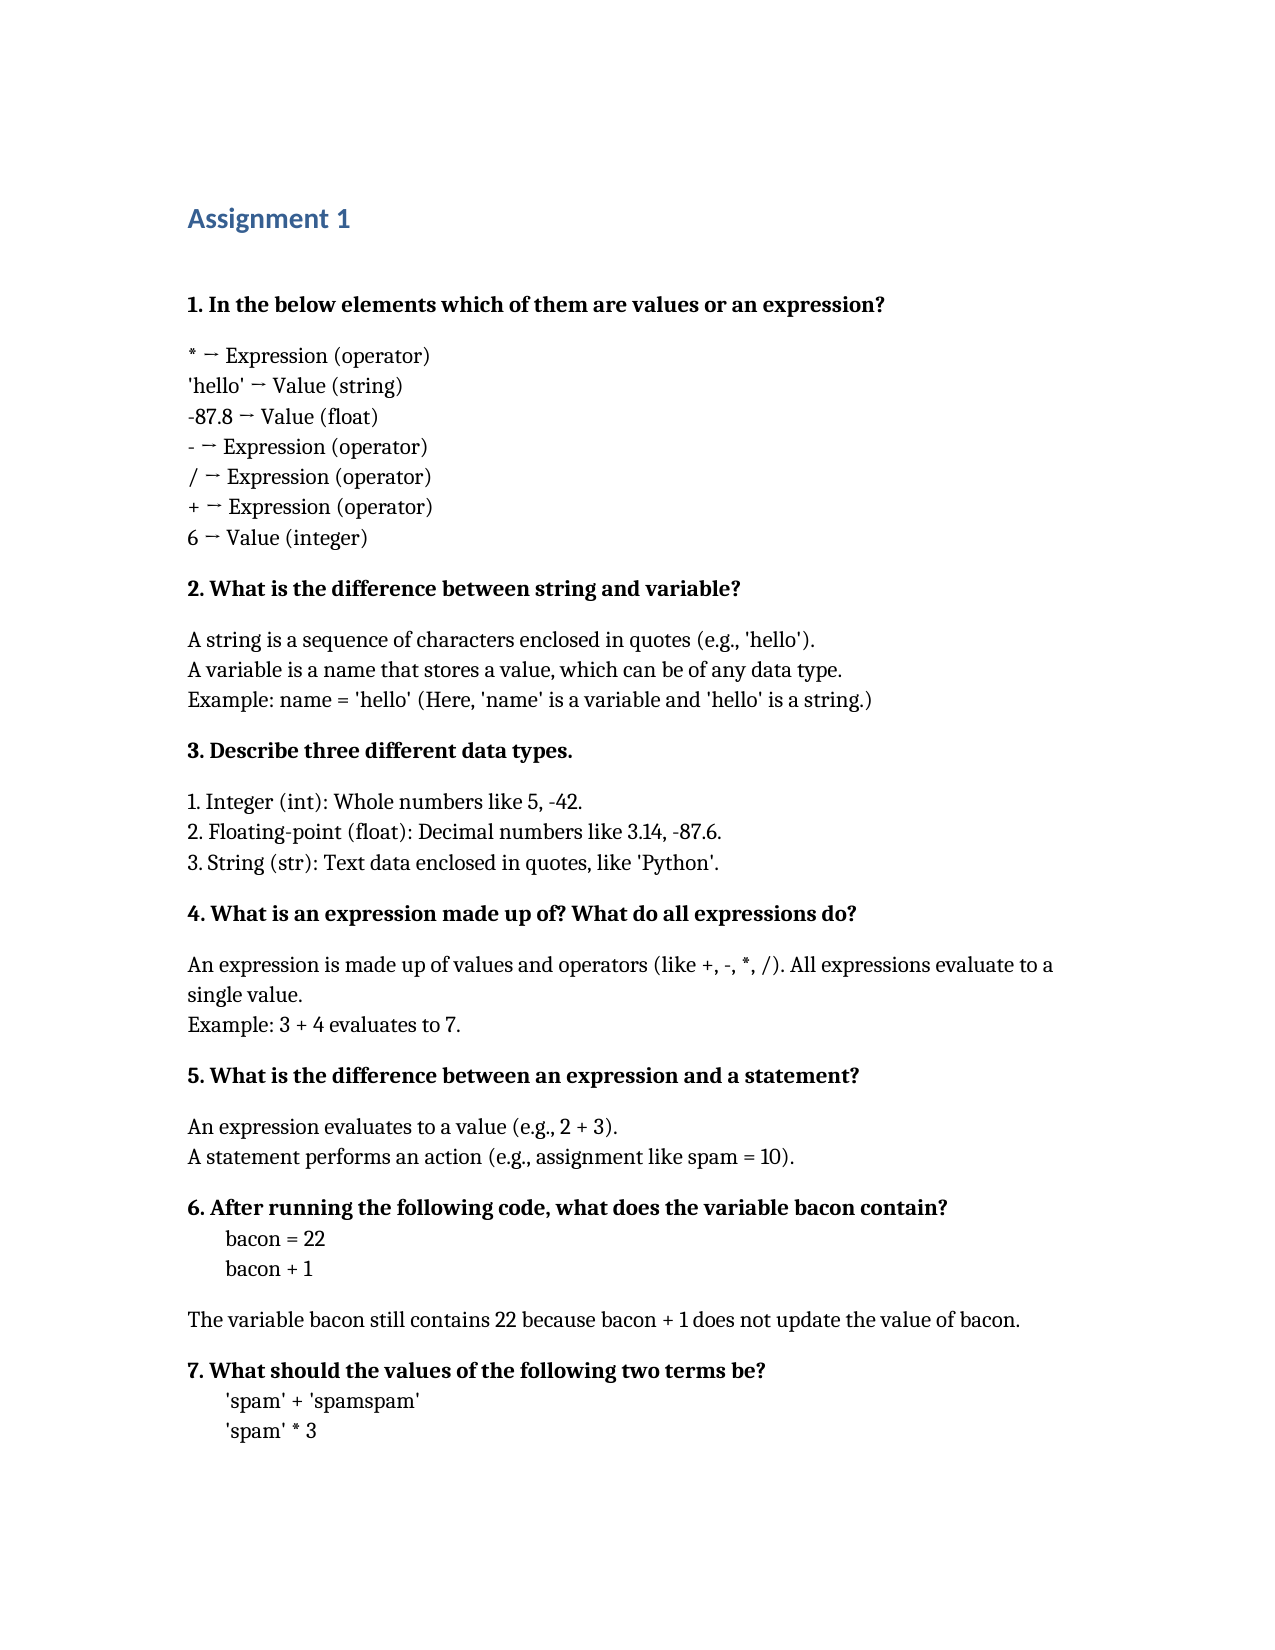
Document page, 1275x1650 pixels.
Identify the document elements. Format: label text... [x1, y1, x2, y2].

subtitle Assignment 1 [187, 200, 1087, 236]
text * → Expression (operator) 'hello' → Value (string) -87.8 → Value (float) - → Expression (operator) / → Expression (operator) + → Expression (operator) 6 → Value (integer) [187, 343, 1087, 551]
list 5. What is the difference between an expression and a statement? [187, 1063, 1087, 1089]
text An expression is made up of values and operators (like +, -, *, /). All expressions evaluate to a single value. Example: 3 + 4 evaluates to 7. [187, 951, 1087, 1038]
text An expression evaluates to a value (e.g., 2 + 3). A statement performs an action (e.g., assignment like spam = 10). [187, 1114, 1087, 1170]
text A string is a sequence of characters enclosed in quotes (e.g., 'hello'). A variable is a name that stores a value, which can be of any data type. Example: name = 'hello' (Here, 'name' is a variable and 'hello' is a string.) [187, 626, 1087, 713]
list 1. In the below elements which of them are values or an expression? [187, 292, 1087, 318]
list 7. What should the values of the following two terms be? 'spam' + 'spamspam' 'spam' * 3 [187, 1358, 1087, 1444]
list 3. Describe three different data types. [187, 738, 1087, 764]
text The variable bacon still contains 22 because bacon + 1 does not update the value of bacon. [187, 1307, 1087, 1333]
list 2. What is the difference between string and variable? [187, 575, 1087, 602]
list 4. What is an expression made up of? What do all expressions do? [187, 900, 1087, 927]
text 1. Integer (int): Whole numbers like 5, -42. 2. Floating-point (float): Decimal numbers like 3.14, -87.6. 3. String (str): Text data enclosed in quotes, like 'Python'. [187, 789, 1087, 876]
list 6. After running the following code, what does the variable bacon contain? bacon = 22 bacon + 1 [187, 1195, 1087, 1282]
